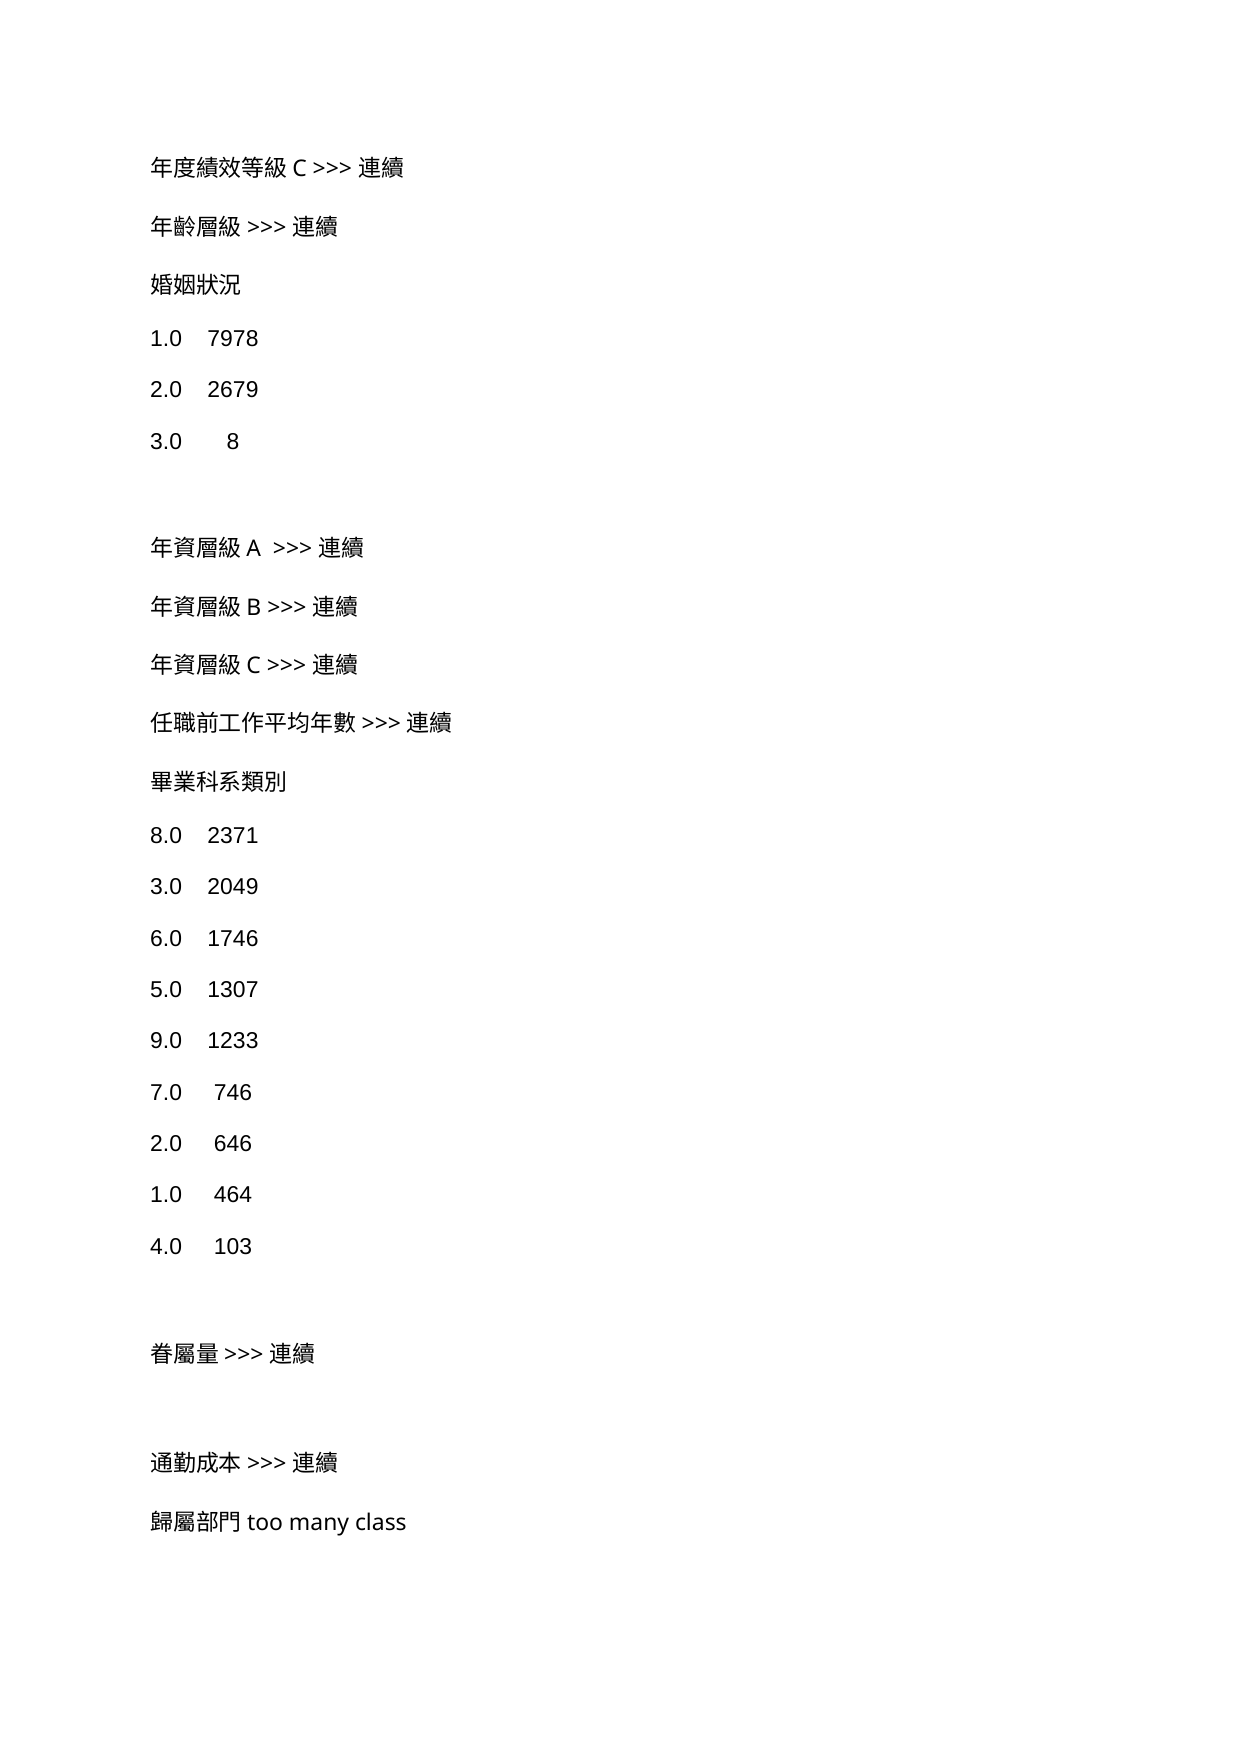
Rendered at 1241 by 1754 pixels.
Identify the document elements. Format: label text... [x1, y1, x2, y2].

text 通勤成本 >>> 連續 [150, 1445, 1090, 1478]
text 1.0 7978 [150, 325, 1090, 351]
text 年資層級C >>> 連續 [150, 647, 1090, 680]
text 年齡層級 >>> 連續 [150, 208, 1090, 242]
text 6.0 1746 [150, 924, 1090, 951]
text 2.0 646 [150, 1130, 1090, 1156]
text 8.0 2371 [150, 822, 1090, 848]
text 畢業科系類別 [150, 764, 1090, 797]
text 2.0 2679 [150, 376, 1090, 403]
text 年資層級A >>> 連續 [150, 530, 1090, 564]
text 5.0 1307 [150, 976, 1090, 1002]
text 3.0 8 [150, 428, 1090, 454]
text 4.0 103 [150, 1233, 1090, 1259]
text 眷屬量 >>> 連續 [150, 1335, 1090, 1369]
text 任職前工作平均年數 >>> 連續 [150, 705, 1090, 739]
text 年資層級B >>> 連續 [150, 589, 1090, 622]
text 年度績效等級C >>> 連續 [150, 150, 1090, 183]
text 歸屬部門 too many class [150, 1503, 1090, 1537]
text 婚姻狀況 [150, 267, 1090, 300]
text 3.0 2049 [150, 873, 1090, 899]
text 1.0 464 [150, 1181, 1090, 1208]
text 7.0 746 [150, 1079, 1090, 1105]
text 9.0 1233 [150, 1027, 1090, 1054]
